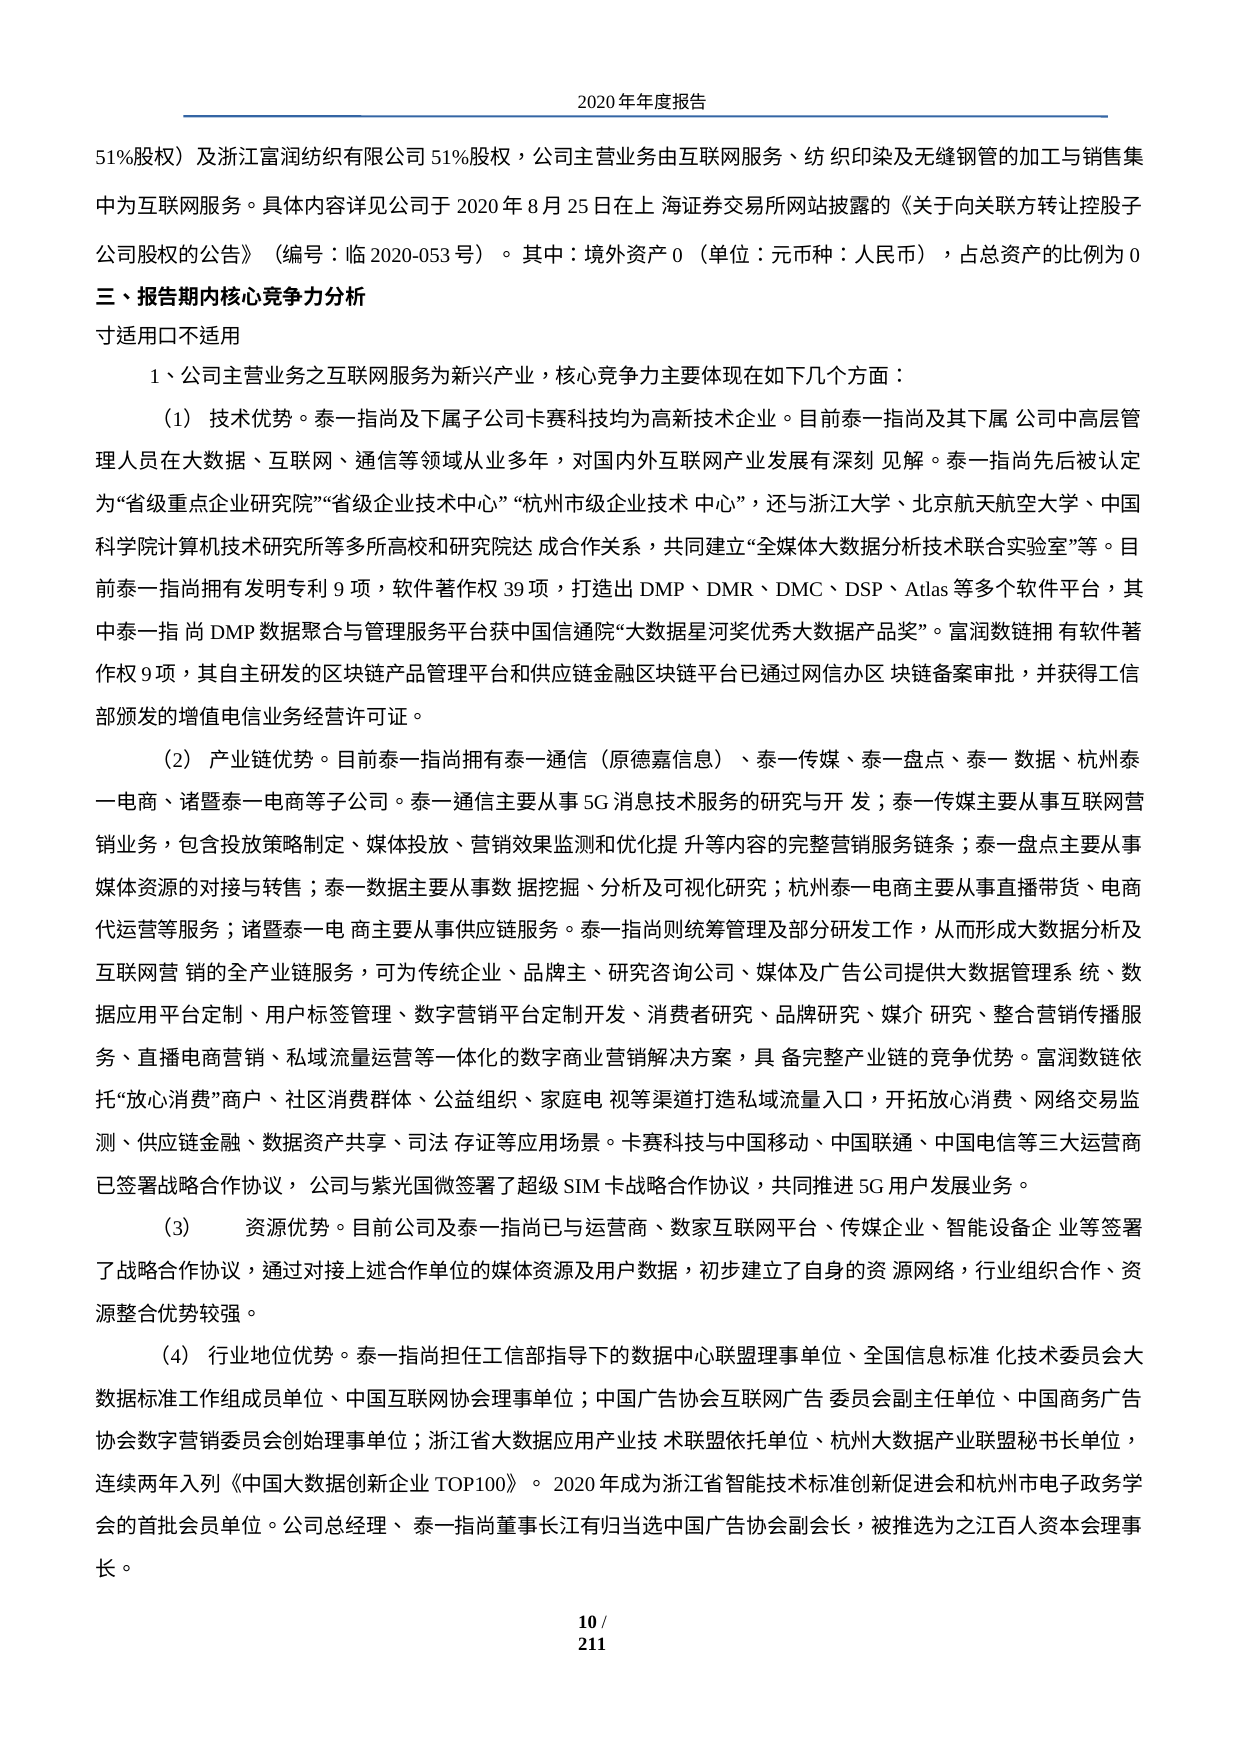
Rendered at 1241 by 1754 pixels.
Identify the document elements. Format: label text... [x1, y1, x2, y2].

text （3） 资源优势。目前公司及泰一指尚已与运营商、数家互联网平台、传媒企业、智能设备企 业等签署了战略合作协议，通过对接上述合作单位的媒体资源及用户数据，初步建立了自身的资 源网络，行业组织合作、资源整合优势较强。 [95, 1202, 1145, 1329]
text （2） 产业链优势。目前泰一指尚拥有泰一通信（原德嘉信息）、泰一传媒、泰一盘点、泰一 数据、杭州泰一电商、诸暨泰一电商等子公司。泰一通信主要从事5G消息技术服务的研究与开 发；泰一传媒主要从事互联网营销业务，包含投放策略制定、媒体投放、营销效果监测和优化提 升等内容的完整营销服务链条；泰一盘点主要从事媒体资源的对接与转售；泰一数据主要从事数 据挖掘、分析及可视化研究；杭州泰一电商主要从事直播带货、电商代运营等服务；诸暨泰一电 商主要从事供应链服务。泰一指尚则统筹管理及部分研发工作，从而形成大数据分析及互联网营 销的全产业链服务，可为传统企业、品牌主、研究咨询公司、媒体及广告公司提供大数据管理系 统、数据应用平台定制、用户标签管理、数字营销平台定制开发、消费者研究、品牌研究、媒介 研究、整合营销传播服务、直播电商营销、私域流量运营等一体化的数字商业营销解决方案，具 备完整产业链的竞争优势。富润数链依托“放心消费”商户、社区消费群体、公益组织、家庭电 视等渠道打造私域流量入口，开拓放心消费、网络交易监测、供应链金融、数据资产共享、司法 存证等应用场景。卡赛科技与中国移动、中国联通、中国电信等三大运营商已签署战略合作协议， 公司与紫光国微签署了超级SIM卡战略合作协议，共同推进5G用户发展业务。 [95, 733, 1145, 1202]
text 1、公司主营业务之互联网服务为新兴产业，核心竞争力主要体现在如下几个方面： [95, 349, 1145, 392]
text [95, 125, 1145, 272]
text 寸适用口不适用 [95, 321, 1145, 349]
text （4） 行业地位优势。泰一指尚担任工信部指导下的数据中心联盟理事单位、全国信息标准 化技术委员会大数据标准工作组成员单位、中国互联网协会理事单位；中国广告协会互联网广告 委员会副主任单位、中国商务广告协会数字营销委员会创始理事单位；浙江省大数据应用产业技 术联盟依托单位、杭州大数据产业联盟秘书长单位，连续两年入列《中国大数据创新企业TOP100》。 2020年成为浙江省智能技术标准创新促进会和杭州市电子政务学会的首批会员单位。公司总经理、 泰一指尚董事长江有归当选中国广告协会副会长，被推选为之江百人资本会理事长。 [95, 1329, 1145, 1585]
text 三、报告期内核心竞争力分析 [95, 282, 1145, 311]
text （1） 技术优势。泰一指尚及下属子公司卡赛科技均为高新技术企业。目前泰一指尚及其下属 公司中高层管理人员在大数据、互联网、通信等领域从业多年，对国内外互联网产业发展有深刻 见解。泰一指尚先后被认定为“省级重点企业研究院”“省级企业技术中心” “杭州市级企业技术 中心”，还与浙江大学、北京航天航空大学、中国科学院计算机技术研究所等多所高校和研究院达 成合作关系，共同建立“全媒体大数据分析技术联合实验室”等。目前泰一指尚拥有发明专利9 项，软件著作权39项，打造出DMP、DMR、DMC、DSP、Atlas等多个软件平台，其中泰一指 尚DMP数据聚合与管理服务平台获中国信通院“大数据星河奖优秀大数据产品奖”。富润数链拥 有软件著作权9项，其自主研发的区块链产品管理平台和供应链金融区块链平台已通过网信办区 块链备案审批，并获得工信部颁发的增值电信业务经营许可证。 [95, 392, 1145, 733]
